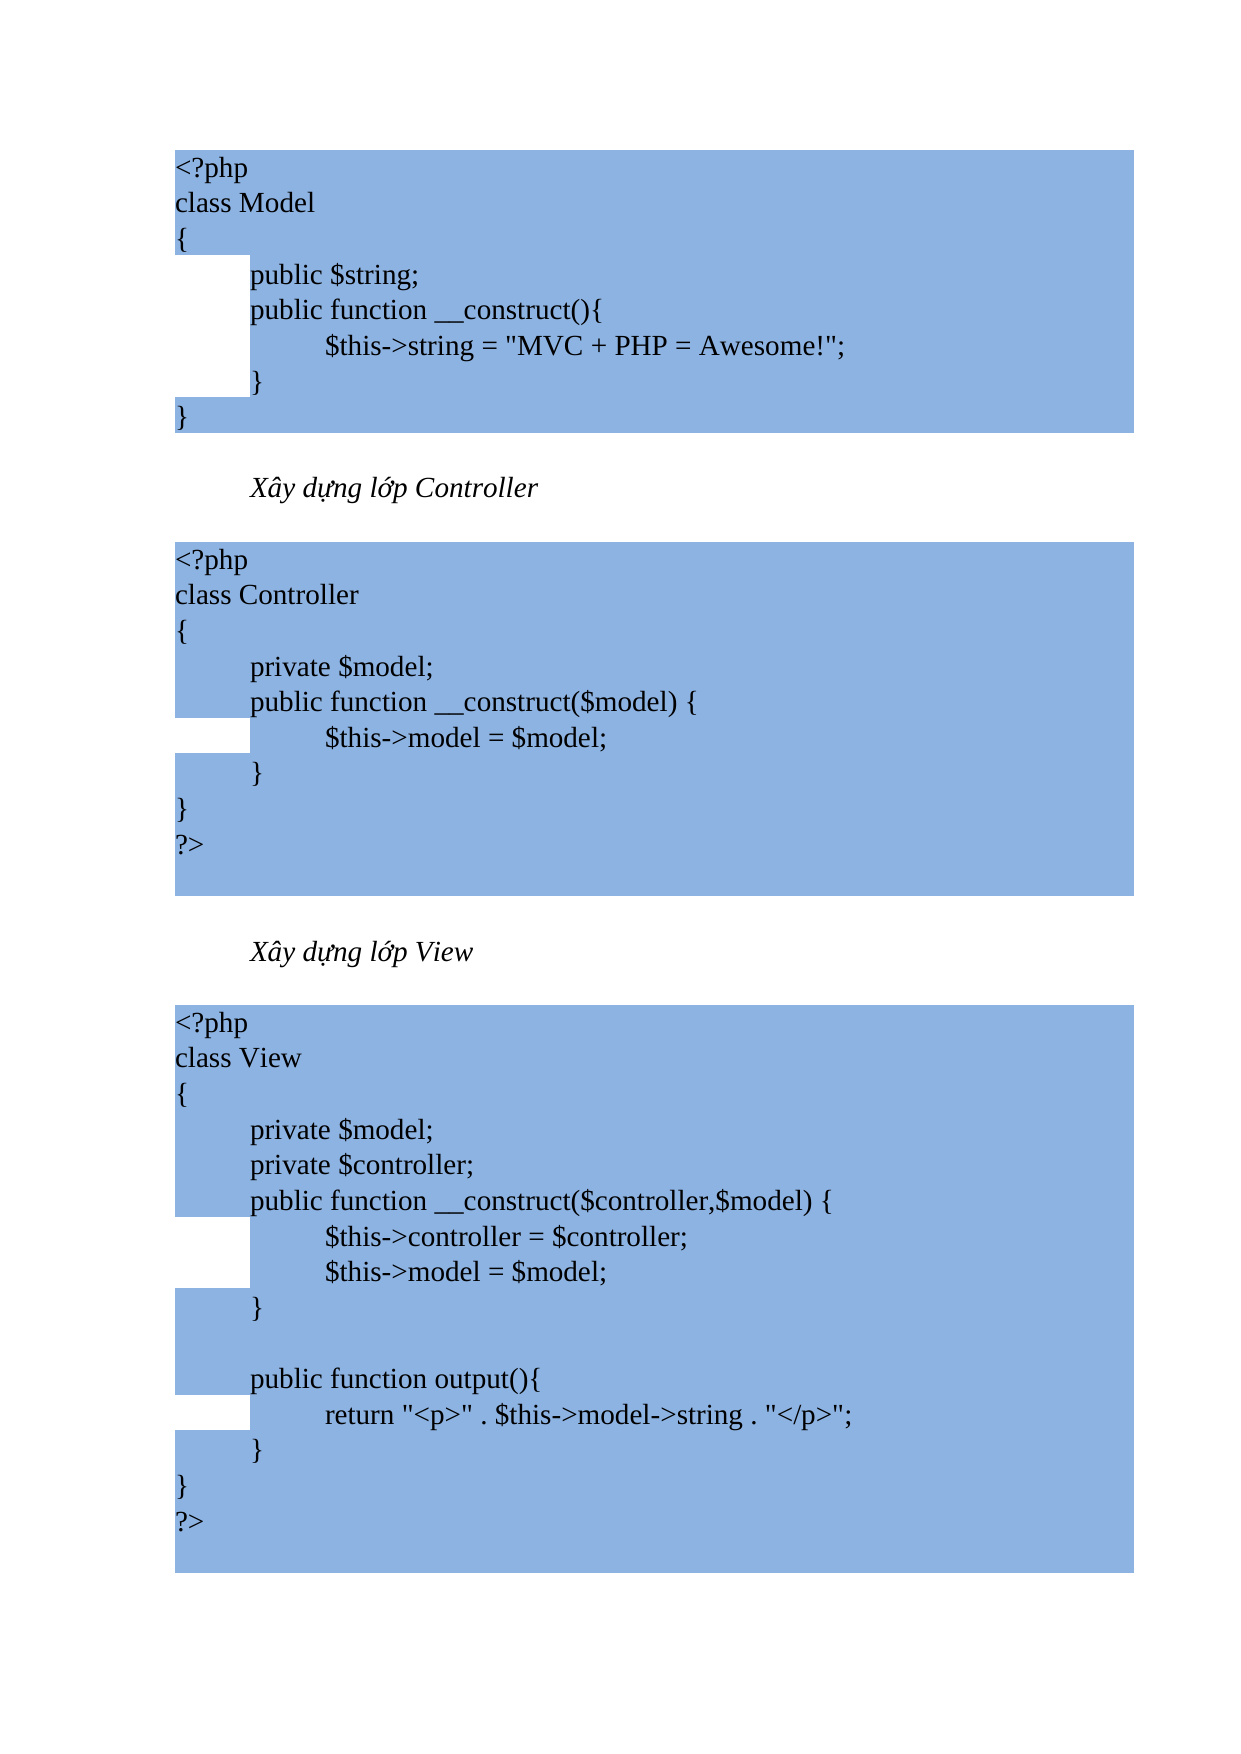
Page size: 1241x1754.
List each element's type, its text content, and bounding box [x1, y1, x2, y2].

text Xây dựng lớp Controller [175, 471, 1134, 504]
text Xây dựng lớp View [175, 934, 1134, 967]
text } [175, 1432, 1134, 1466]
text $this->controller = $controller; [250, 1219, 1134, 1252]
text <?php [175, 542, 1134, 575]
text ?> [175, 1504, 1134, 1537]
text $this->string = "MVC + PHP = Awesome!"; [250, 328, 1134, 362]
text { [175, 1076, 1134, 1110]
text public function __construct(){ [250, 292, 1134, 326]
text class Model [175, 186, 1134, 219]
text public function __construct($controller,$model) { [175, 1183, 1134, 1217]
text <?php [175, 150, 1134, 183]
text class Controller [175, 577, 1134, 611]
text { [175, 613, 1134, 647]
text return "<p>" . $this->model->string . "</p>"; [250, 1397, 1134, 1430]
text public $string; [250, 257, 1134, 290]
text } [175, 756, 1134, 789]
text $this->model = $model; [250, 720, 1134, 753]
text { [175, 221, 1134, 255]
text } [175, 1468, 1134, 1502]
text public function output(){ [175, 1361, 1134, 1395]
text private $controller; [175, 1147, 1134, 1181]
text private $model; [175, 649, 1134, 682]
text ?> [175, 827, 1134, 860]
text } [175, 1290, 1134, 1323]
text class View [175, 1041, 1134, 1074]
text } [250, 364, 1134, 397]
text private $model; [175, 1112, 1134, 1145]
text <?php [175, 1005, 1134, 1038]
text public function __construct($model) { [175, 684, 1134, 718]
text } [175, 791, 1134, 825]
text } [175, 399, 1134, 433]
text $this->model = $model; [250, 1254, 1134, 1288]
